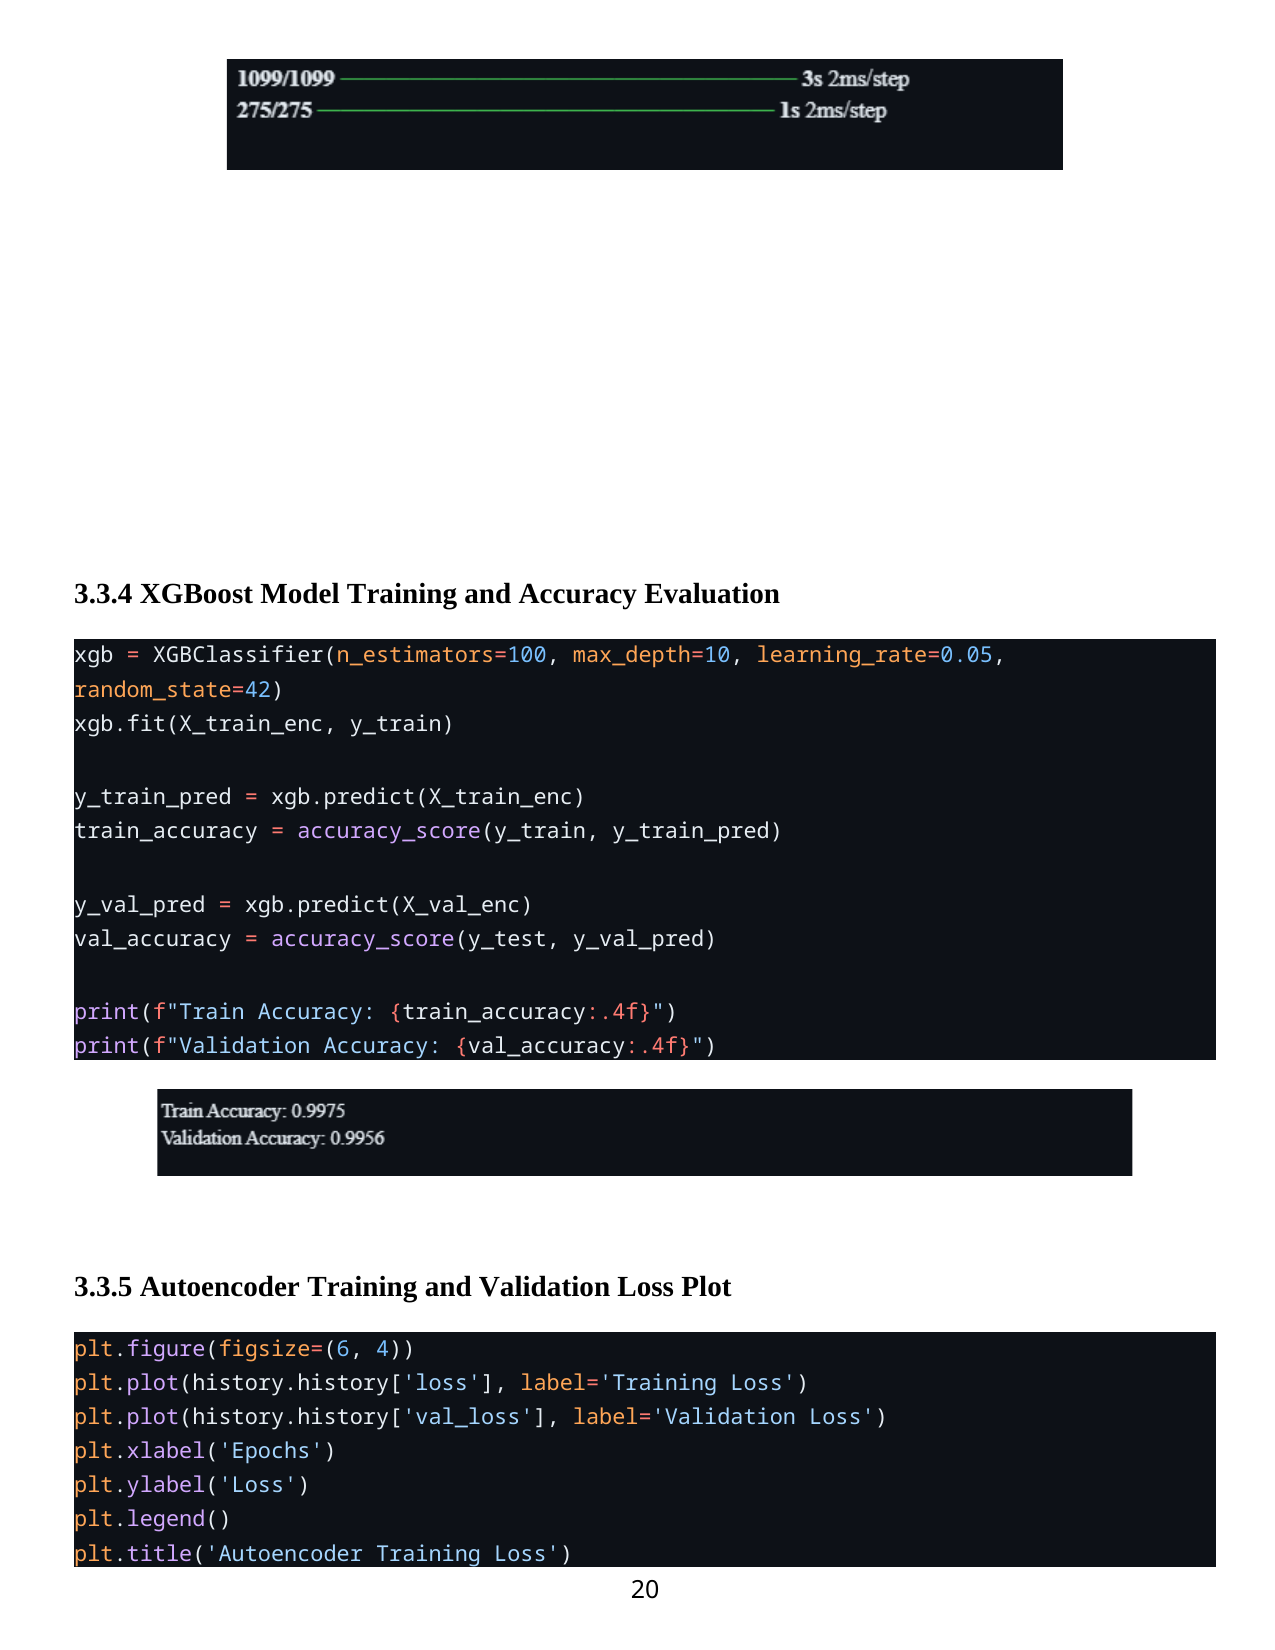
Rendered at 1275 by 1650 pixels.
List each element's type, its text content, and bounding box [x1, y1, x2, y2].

picture [157, 1089, 1133, 1176]
text y_val_pred = xgb.predict(X_val_enc) [74, 888, 1216, 918]
text plt.legend() [74, 1503, 1216, 1533]
text plt.figure(figsize=(6, 4)) [74, 1332, 1216, 1362]
text xgb = XGBClassifier(n_estimators=100, max_depth=10, learning_rate=0.05, random_state=42) [74, 639, 1216, 703]
text xgb.fit(X_train_enc, y_train) [74, 708, 1216, 737]
text plt.ylabel('Loss') [74, 1469, 1216, 1499]
text plt.plot(history.history['val_loss'], label='Validation Loss') [74, 1401, 1216, 1431]
text y_train_pred = xgb.predict(X_train_enc) [74, 781, 1216, 811]
text plt.title('Autoencoder Training Loss') [74, 1537, 1216, 1567]
text 3.3.5 Autoencoder Training and Validation Loss Plot [74, 1269, 1216, 1302]
text 3.3.4 XGBoost Model Training and Accuracy Evaluation [74, 576, 1216, 609]
text val_accuracy = accuracy_score(y_test, y_val_pred) [74, 923, 1216, 952]
text train_accuracy = accuracy_score(y_train, y_train_pred) [74, 815, 1216, 845]
text plt.plot(history.history['loss'], label='Training Loss') [74, 1367, 1216, 1396]
text print(f"Train Accuracy: {train_accuracy:.4f}") [74, 996, 1216, 1026]
text plt.xlabel('Epochs') [74, 1435, 1216, 1465]
picture [226, 59, 1063, 170]
text print(f"Validation Accuracy: {val_accuracy:.4f}") [74, 1030, 1216, 1060]
